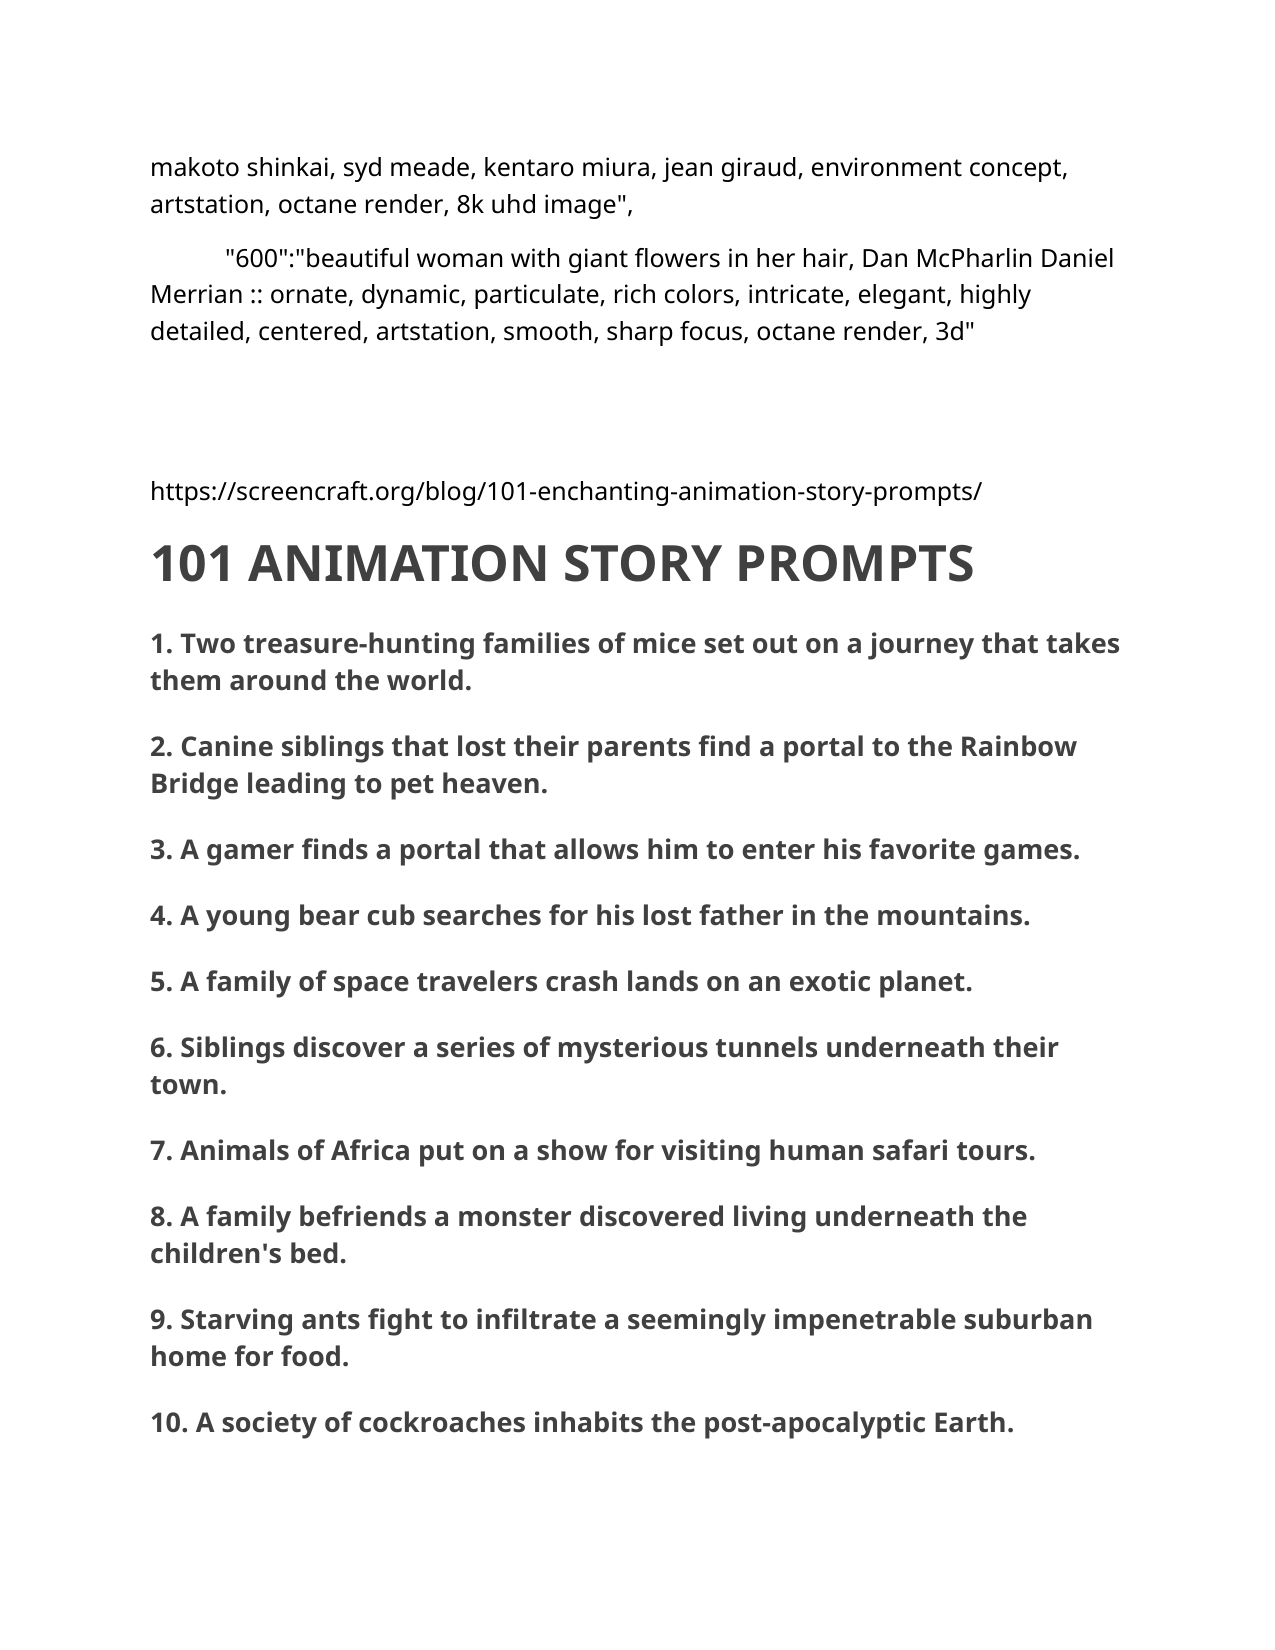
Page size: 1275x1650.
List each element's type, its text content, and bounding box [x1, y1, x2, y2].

text 9. Starving ants fight to infiltrate a seemingly impenetrable suburban home for food. [150, 1301, 1125, 1374]
text https://screencraft.org/blog/101-enchanting-animation-story-prompts/ [150, 474, 1125, 508]
text 5. A family of space travelers crash lands on an exotic planet. [150, 963, 1125, 999]
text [150, 150, 1125, 221]
text 2. Canine siblings that lost their parents find a portal to the Rainbow Bridge leading to pet heaven. [150, 728, 1125, 801]
text 8. A family befriends a monster discovered living underneath the children's bed. [150, 1198, 1125, 1271]
text 1. Two treasure-hunting families of mice set out on a journey that takes them around the world. [150, 625, 1125, 698]
text 4. A young bear cub searches for his lost father in the mountains. [150, 897, 1125, 933]
text "600":"beautiful woman with giant flowers in her hair, Dan McPharlin Daniel Merrian :: ornate, dynamic, particulate, rich colors, intricate, elegant, highly detailed, centered, artstation, smooth, sharp focus, octane render, 3d" [150, 240, 1125, 348]
text 10. A society of cockroaches inhabits the post-apocalyptic Earth. [150, 1403, 1125, 1440]
text 3. A gamer finds a portal that allows him to enter his favorite games. [150, 831, 1125, 867]
text 7. Animals of Africa put on a show for visiting human safari tours. [150, 1132, 1125, 1168]
text 101 ANIMATION STORY PROMPTS [150, 527, 1125, 596]
text 6. Siblings discover a series of mysterious tunnels underneath their town. [150, 1029, 1125, 1102]
